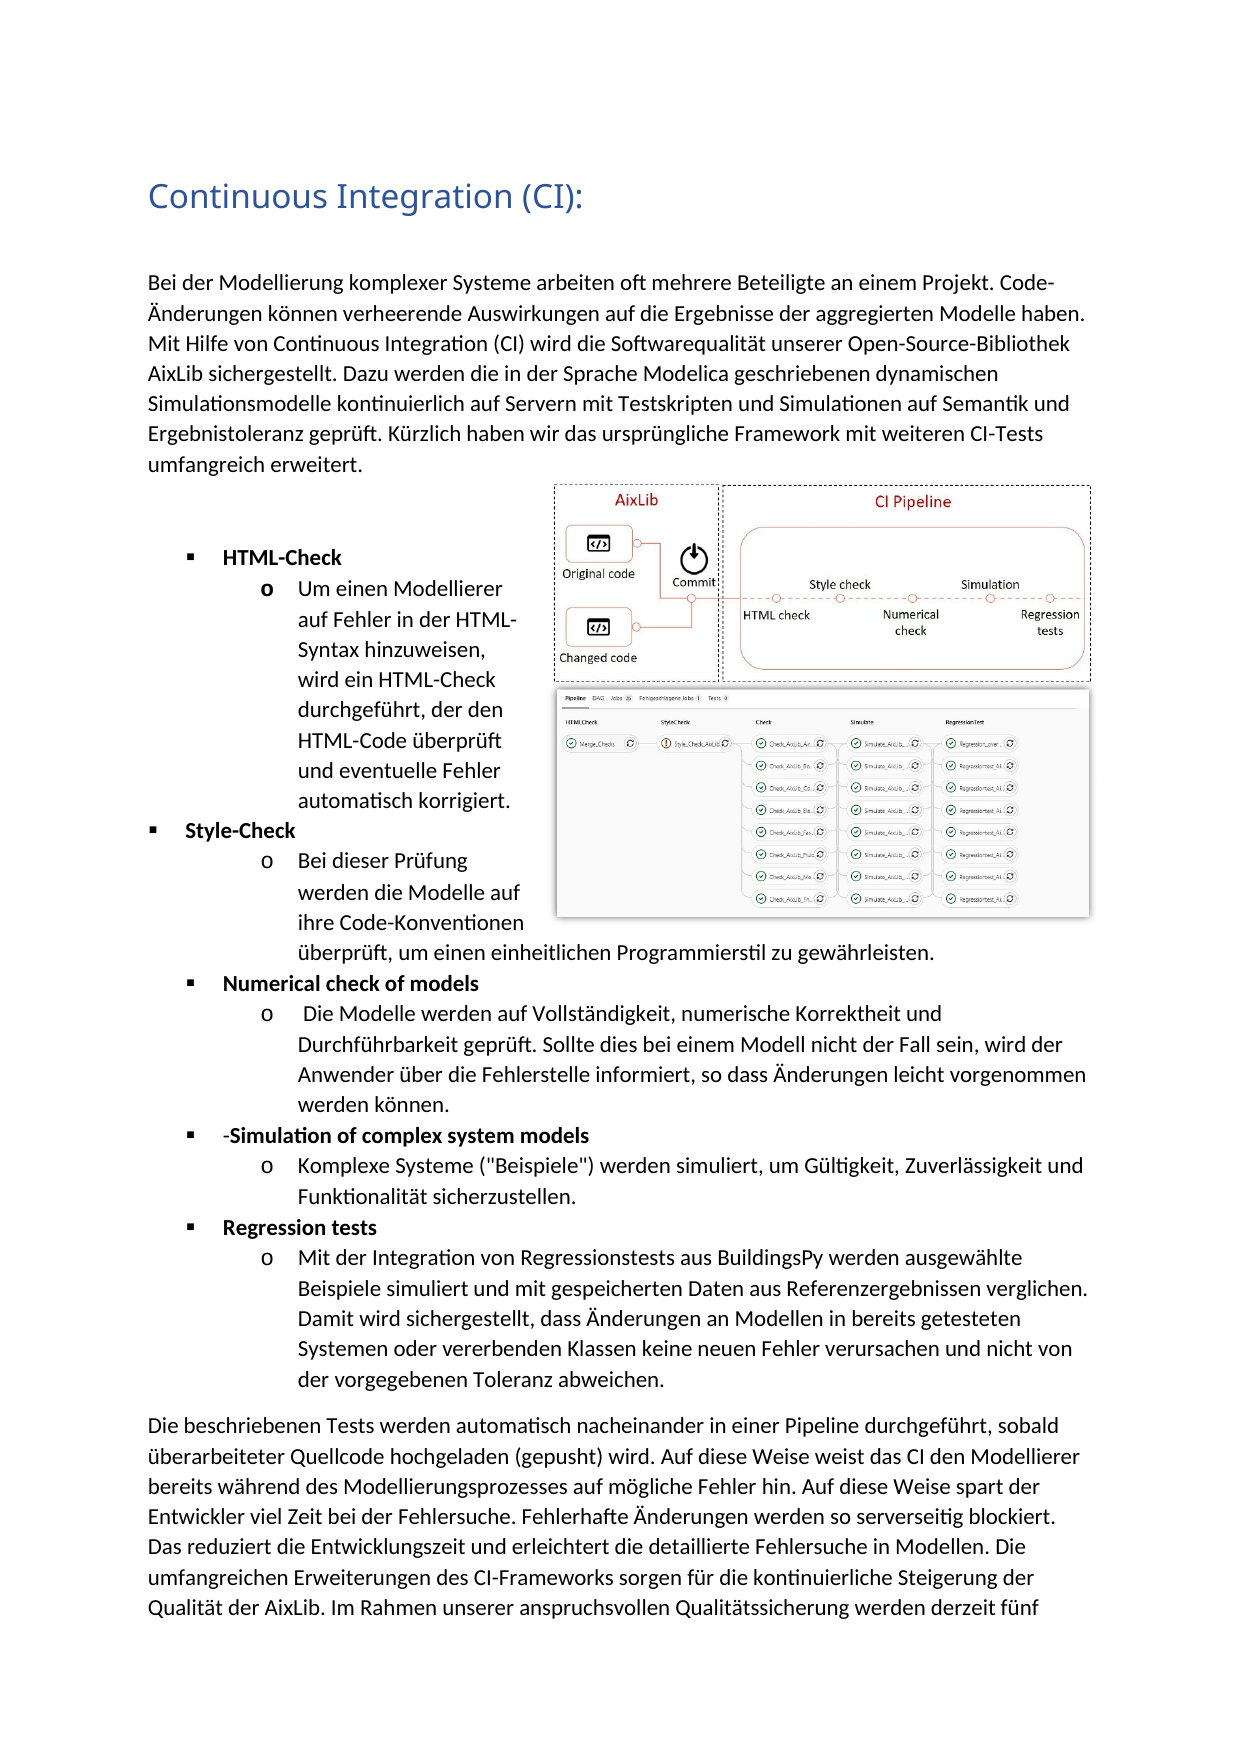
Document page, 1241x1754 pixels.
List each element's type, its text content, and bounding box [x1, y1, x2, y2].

list Komplexe Systeme ("Beispiele") werden simuliert, um Gültigkeit, Zuverlässigkeit und Funktionalität sicherzustellen. [260, 1151, 1093, 1210]
list Um einen Modellierer auf Fehler in der HTML-Syntax hinzuweisen, wird ein HTML-Check durchgeführt, der den HTML-Code überprüft und eventuelle Fehler automatisch korrigiert. [260, 574, 545, 814]
list Bei dieser Prüfung werden die Modelle auf ihre Code-Konventionen überprüft, um einen einheitlichen Programmierstil zu gewährleisten. [260, 847, 1093, 966]
list Regression tests [185, 1213, 1093, 1241]
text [148, 1412, 1093, 1621]
list Style-Check [148, 816, 545, 844]
list Mit der Integration von Regressionstests aus BuildingsPy werden ausgewählte Beispiele simuliert und mit gespeicherten Daten aus Referenzergebnissen verglichen. Damit wird sichergestellt, dass Änderungen an Modellen in bereits getesteten Systemen oder vererbenden Klassen keine neuen Fehler verursachen und nicht von der vorgegebenen Toleranz abweichen. [260, 1243, 1093, 1393]
text Bei der Modellierung komplexer Systeme arbeiten oft mehrere Beteiligte an einem Projekt. Code-Änderungen können verheerende Auswirkungen auf die Ergebnisse der aggregierten Modelle haben. Mit Hilfe von Continuous Integration (CI) wird die Softwarequalität unserer Open-Source-Bibliothek AixLib sichergestellt. Dazu werden die in der Sprache Modelica geschriebenen dynamischen Simulationsmodelle kontinuierlich auf Servern mit Testskripten und Simulationen auf Semantik und Ergebnistoleranz geprüft. Kürzlich haben wir das ursprüngliche Framework mit weiteren CI-Tests umfangreich erweitert. [148, 268, 1093, 478]
subtitle Continuous Integration (CI): [148, 173, 1093, 218]
list HTML-Check [185, 543, 545, 571]
list Numerical check of models [185, 969, 1093, 997]
list Die Modelle werden auf Vollständigkeit, numerische Korrektheit und Durchführbarkeit geprüft. Sollte dies bei einem Modell nicht der Fall sein, wird der Anwender über die Fehlerstelle informiert, so dass Änderungen leicht vorgenommen werden können. [260, 999, 1093, 1119]
list -Simulation of complex system models [185, 1121, 1093, 1149]
picture [545, 482, 1100, 928]
